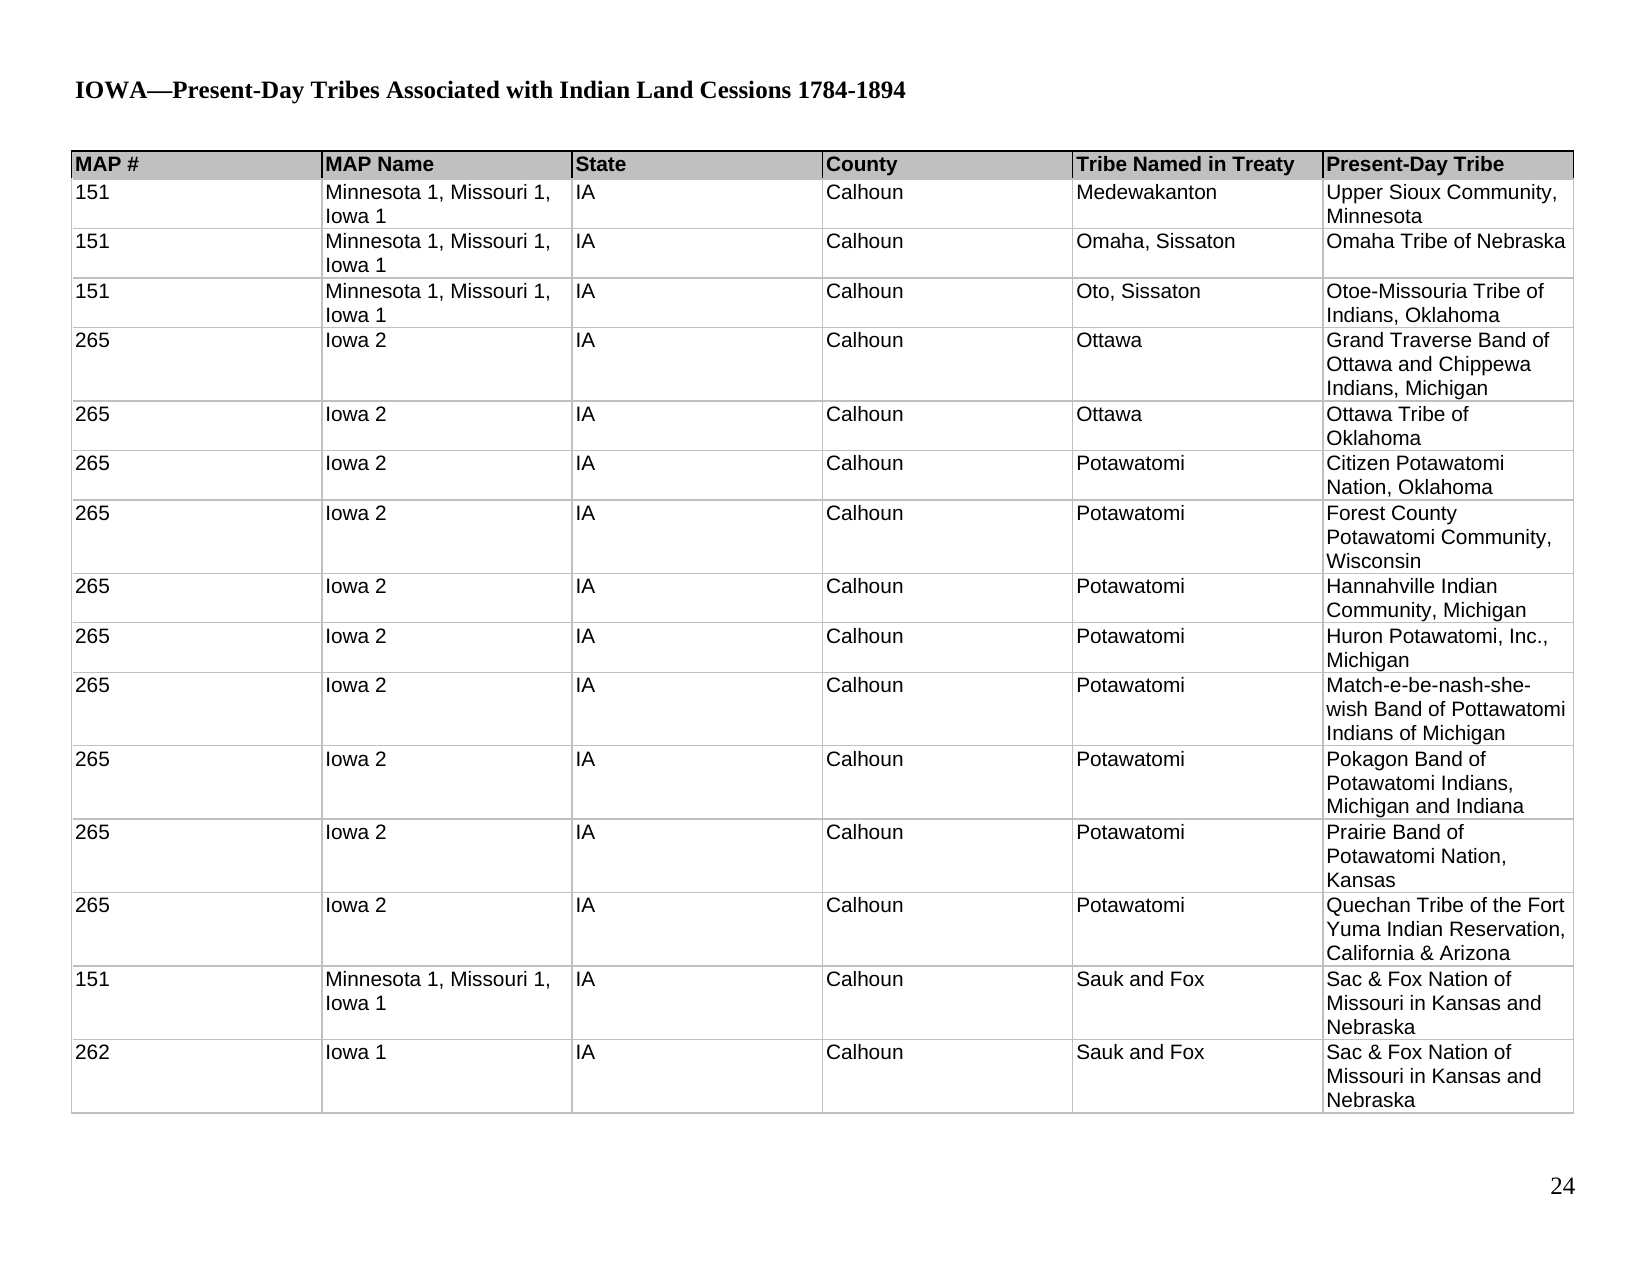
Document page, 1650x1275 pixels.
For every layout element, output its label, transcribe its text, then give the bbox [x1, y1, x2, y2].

table_cell Iowa 2 [323, 402, 571, 449]
table_cell IA [573, 623, 822, 671]
table_cell 265 [72, 746, 321, 818]
table_cell 151 [72, 278, 321, 327]
table_cell Iowa 2 [323, 746, 571, 818]
table_cell IA [573, 328, 822, 400]
table_header County [823, 152, 1072, 178]
table_cell 265 [72, 500, 321, 572]
table_cell Iowa 2 [323, 893, 571, 965]
table_cell Minnesota 1, Missouri 1, Iowa 1 [323, 967, 571, 1038]
table_cell Calhoun [823, 180, 1072, 228]
table_cell Potawatomi [1073, 623, 1322, 671]
table_cell Citizen Potawatomi Nation, Oklahoma [1324, 451, 1573, 499]
table_cell IA [573, 673, 822, 745]
table_header Present-Day Tribe [1324, 152, 1573, 178]
table_cell Calhoun [823, 673, 1072, 745]
table_cell Grand Traverse Band of Ottawa and Chippewa Indians, Michigan [1324, 328, 1573, 400]
table_cell Iowa 2 [323, 623, 571, 671]
table_cell Calhoun [823, 967, 1072, 1038]
table_cell Calhoun [823, 279, 1072, 327]
table_cell IA [573, 820, 822, 892]
table_cell IA [573, 746, 822, 818]
table_cell Iowa 2 [323, 501, 571, 572]
table_cell Ottawa [1073, 402, 1322, 449]
table_cell Minnesota 1, Missouri 1, Iowa 1 [323, 180, 571, 228]
table_cell Minnesota 1, Missouri 1, Iowa 1 [323, 279, 571, 327]
table_cell 265 [72, 401, 321, 449]
table_cell Iowa 2 [323, 574, 571, 622]
table_cell IA [573, 451, 822, 499]
table_cell Potawatomi [1073, 673, 1322, 745]
table_cell Calhoun [823, 451, 1072, 499]
table_cell Calhoun [823, 574, 1072, 622]
table_cell 151 [72, 966, 321, 1038]
table_cell Prairie Band of Potawatomi Nation, Kansas [1324, 820, 1573, 892]
table_cell Sac & Fox Nation of Missouri in Kansas and Nebraska [1324, 967, 1573, 1038]
table_cell IA [573, 893, 822, 965]
table_cell Calhoun [823, 1040, 1072, 1112]
table_cell IA [573, 279, 822, 327]
table_cell Upper Sioux Community, Minnesota [1324, 180, 1573, 228]
table_cell 265 [72, 623, 321, 671]
table_cell Minnesota 1, Missouri 1, Iowa 1 [323, 229, 571, 277]
table_cell Hannahville Indian Community, Michigan [1324, 574, 1573, 622]
table_cell Iowa 2 [323, 328, 571, 400]
table_header MAP Name [323, 152, 571, 178]
table_header State [573, 152, 822, 178]
table_cell 265 [72, 673, 321, 745]
table_cell 262 [72, 1040, 321, 1112]
table_cell Potawatomi [1073, 574, 1322, 622]
table_cell 151 [72, 179, 321, 228]
table_cell Calhoun [823, 328, 1072, 400]
table_cell Omaha, Sissaton [1073, 229, 1322, 277]
table_cell Potawatomi [1073, 501, 1322, 572]
table_header Tribe Named in Treaty [1073, 152, 1322, 178]
table_cell 265 [72, 574, 321, 622]
table_cell Forest County Potawatomi Community, Wisconsin [1324, 501, 1573, 572]
table_cell Otoe-Missouria Tribe of Indians, Oklahoma [1324, 279, 1573, 327]
table_cell Sauk and Fox [1073, 1040, 1322, 1112]
table_cell IA [573, 229, 822, 277]
table_cell Ottawa Tribe of Oklahoma [1324, 402, 1573, 449]
table_cell Iowa 1 [323, 1040, 571, 1112]
table_cell Ottawa [1073, 328, 1322, 400]
table_cell Oto, Sissaton [1073, 279, 1322, 327]
table_cell Sac & Fox Nation of Missouri in Kansas and Nebraska [1324, 1040, 1573, 1112]
table_cell Potawatomi [1073, 451, 1322, 499]
table_cell Iowa 2 [323, 451, 571, 499]
table_cell 265 [72, 328, 321, 400]
table_cell Calhoun [823, 820, 1072, 892]
table_cell 265 [72, 893, 321, 965]
table_cell Calhoun [823, 501, 1072, 572]
table_cell Medewakanton [1073, 180, 1322, 228]
table_cell Sauk and Fox [1073, 967, 1322, 1038]
table_cell Potawatomi [1073, 746, 1322, 818]
table_cell Iowa 2 [323, 673, 571, 745]
table_cell 151 [72, 229, 321, 277]
table_cell Iowa 2 [323, 820, 571, 892]
table_cell IA [573, 574, 822, 622]
table_cell Calhoun [823, 402, 1072, 449]
table_cell Calhoun [823, 893, 1072, 965]
table_header MAP # [72, 152, 321, 178]
table_cell Omaha Tribe of Nebraska [1324, 229, 1573, 277]
table_cell 265 [72, 819, 321, 892]
table_cell IA [573, 180, 822, 228]
table_cell Calhoun [823, 746, 1072, 818]
table_cell Match-e-be-nash-she-wish Band of Pottawatomi Indians of Michigan [1324, 673, 1573, 745]
table_cell 265 [72, 451, 321, 499]
table_cell Quechan Tribe of the Fort Yuma Indian Reservation, California & Arizona [1324, 893, 1573, 965]
table_cell Potawatomi [1073, 893, 1322, 965]
table_cell IA [573, 967, 822, 1038]
table_cell IA [573, 1040, 822, 1112]
table_cell Huron Potawatomi, Inc., Michigan [1324, 623, 1573, 671]
table_cell Calhoun [823, 229, 1072, 277]
table_cell Calhoun [823, 623, 1072, 671]
table_cell IA [573, 402, 822, 449]
table_cell Pokagon Band of Potawatomi Indians, Michigan and Indiana [1324, 746, 1573, 818]
table_cell IA [573, 501, 822, 572]
table_cell Potawatomi [1073, 820, 1322, 892]
